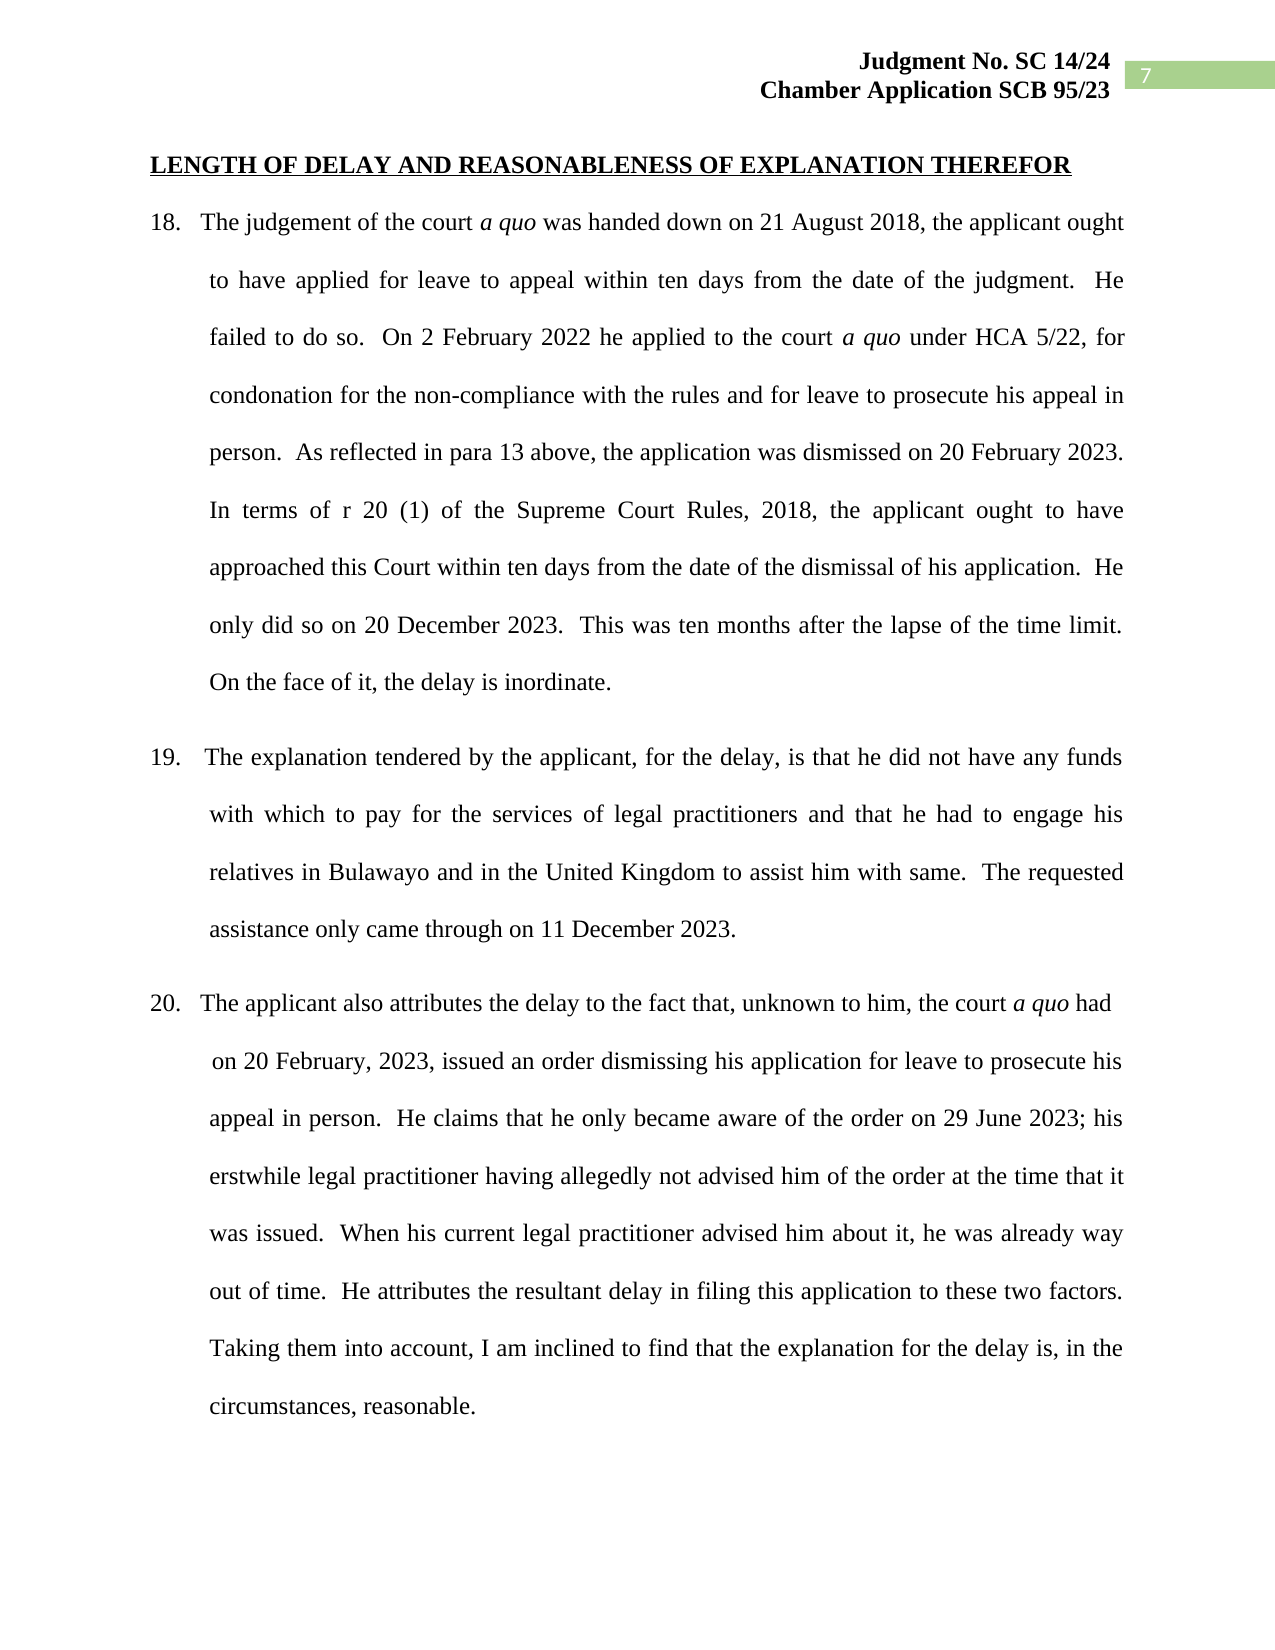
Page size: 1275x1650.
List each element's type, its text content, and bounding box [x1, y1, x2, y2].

text on 20 February, 2023, issued an order dismissing his application for leave to prosecute his appeal in person. He claims that he only became aware of the order on 29 June 2023; his erstwhile legal practitioner having allegedly not advised him of the order at the time that it was issued. When his current legal practitioner advised him about it, he was already way out of time. He attributes the resultant delay in filing this application to these two factors. Taking them into account, I am inclined to find that the explanation for the delay is, in the circumstances, reasonable. [150, 1046, 1125, 1419]
text 19. The explanation tendered by the applicant, for the delay, is that he did not have any funds with which to pay for the services of legal practitioners and that he had to engage his relatives in Bulawayo and in the United Kingdom to assist him with same. The requested assistance only came through on 11 December 2023. [150, 742, 1125, 943]
text 18. The judgement of the court a quo was handed down on 21 August 2018, the applicant ought to have applied for leave to appeal within ten days from the date of the judgment. He failed to do so. On 2 February 2022 he applied to the court a quo under HCA 5/22, for condonation for the non-compliance with the rules and for leave to prosecute his appeal in person. As reflected in para 13 above, the application was dismissed on 20 February 2023. In terms of r 20 (1) of the Supreme Court Rules, 2018, the applicant ought to have approached this Court within ten days from the date of the dismissal of his application. He only did so on 20 December 2023. This was ten months after the lapse of the time limit. On the face of it, the delay is inordinate. [150, 207, 1125, 696]
text 20. The applicant also attributes the delay to the fact that, unknown to him, the court a quo had [150, 988, 1125, 1017]
text LENGTH OF DELAY AND REASONABLENESS OF EXPLANATION THEREFOR [150, 150, 1125, 179]
